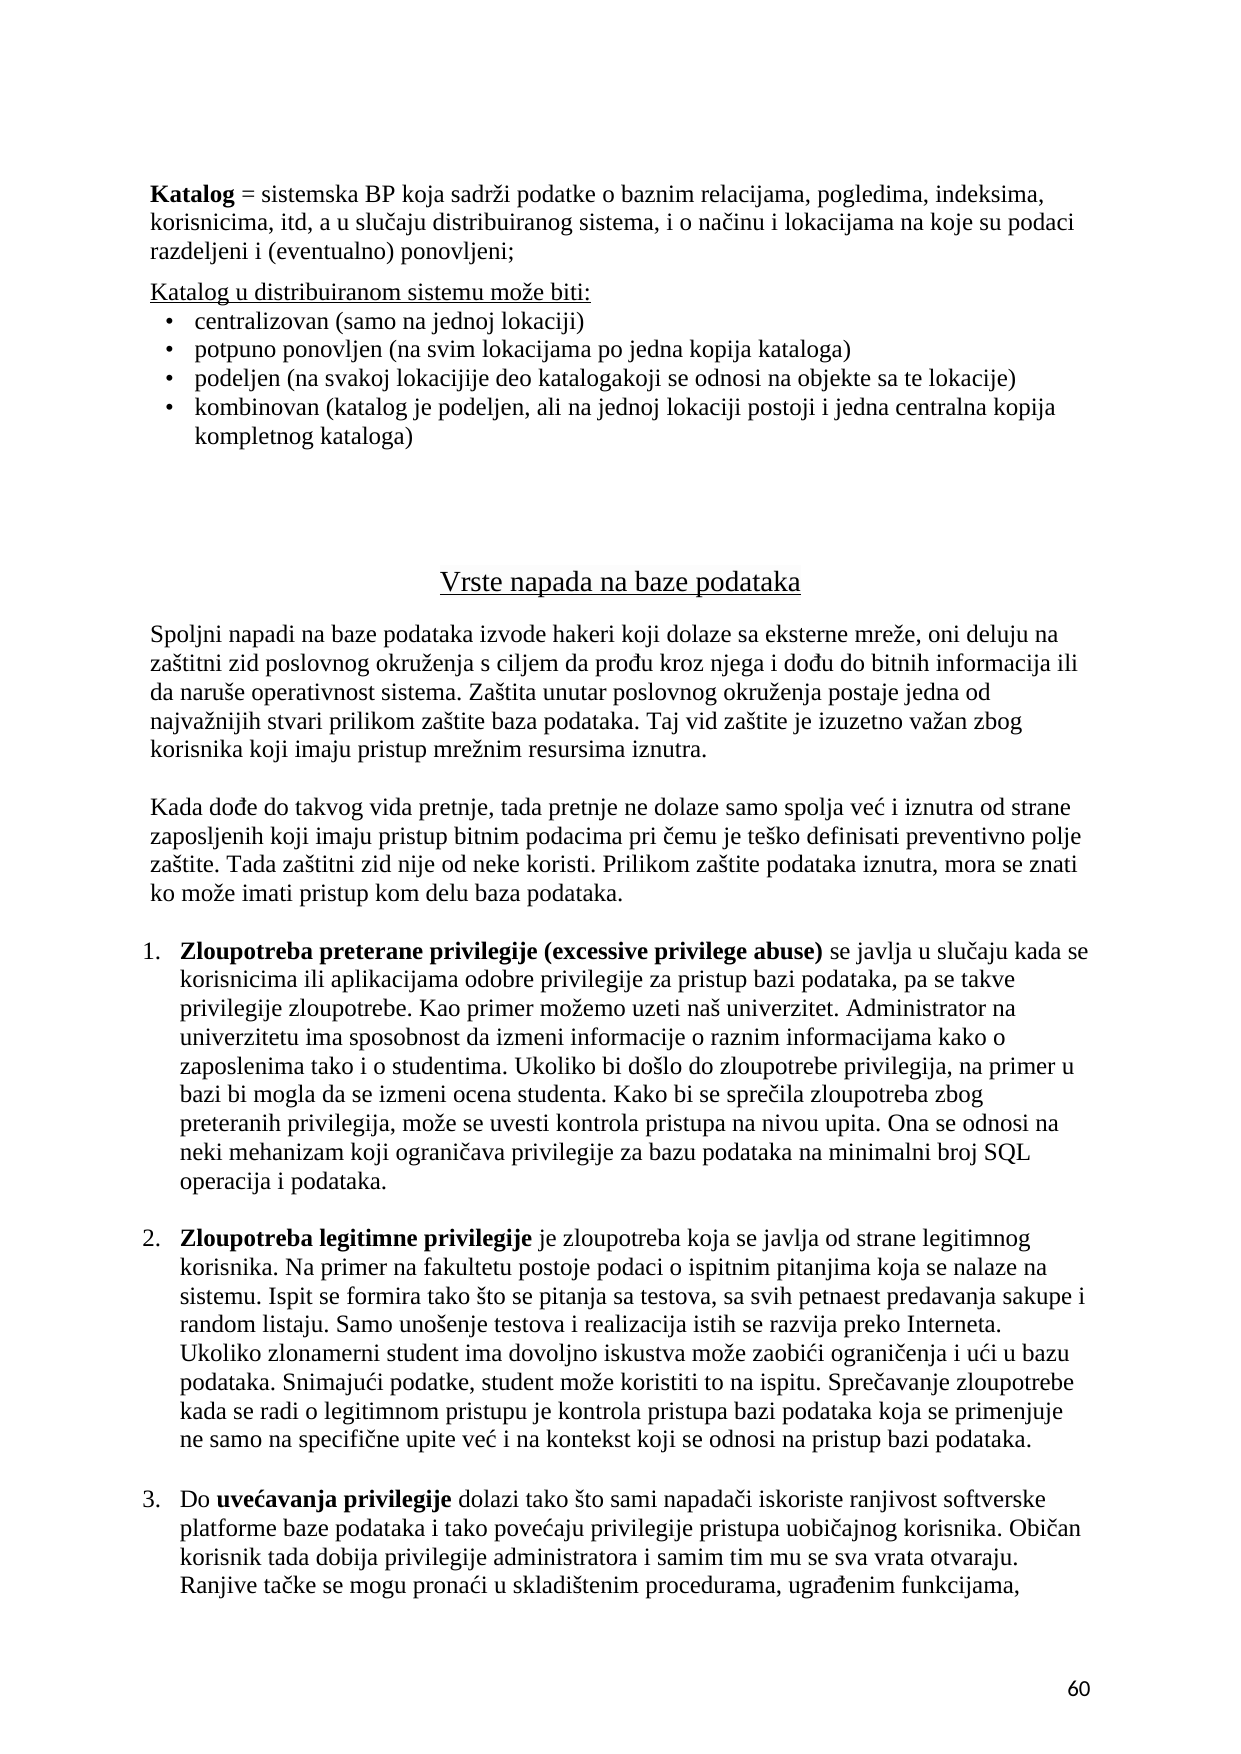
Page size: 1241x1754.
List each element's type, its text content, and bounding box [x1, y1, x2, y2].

list centralizovan (samo na jednoj lokaciji) [165, 306, 1090, 334]
text Kada dođe do takvog vida pretnje, tada pretnje ne dolaze samo spolja već i iznutra od strane zaposljenih koji imaju pristup bitnim podacima pri čemu je teško definisati preventivno polje zaštite. Tada zaštitni zid nije od neke koristi. Prilikom zaštite podataka iznutra, mora se znati ko može imati pristup kom delu baza podataka. [150, 792, 1090, 907]
list podeljen (na svakoj lokacijije deo katalogakoji se odnosi na objekte sa te lokacije) [165, 363, 1090, 392]
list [142, 1484, 1090, 1599]
text Vrste napada na baze podataka [150, 564, 1090, 598]
list kombinovan (katalog je podeljen, ali na jednoj lokaciji postoji i jedna centralna kopija kompletnog kataloga) [165, 392, 1090, 449]
list Zloupotreba preterane privilegije (excessive privilege abuse) se javlja u slučaju kada se korisnicima ili aplikacijama odobre privilegije za pristup bazi podataka, pa se takve privilegije zloupotrebe. Kao primer možemo uzeti naš univerzitet. Administrator na univerzitetu ima sposobnost da izmeni informacije o raznim informacijama kako o zaposlenima tako i o studentima. Ukoliko bi došlo do zloupotrebe privilegija, na primer u bazi bi mogla da se izmeni ocena studenta. Kako bi se sprečila zloupotreba zbog preteranih privilegija, može se uvesti kontrola pristupa na nivou upita. Ona se odnosi na neki mehanizam koji ograničava privilegije za bazu podataka na minimalni broj SQL operacija i podataka. [142, 936, 1090, 1194]
text Katalog = sistemska BP koja sadrži podatke o baznim relacijama, pogledima, indeksima, korisnicima, itd, a u slučaju distribuiranog sistema, i o načinu i lokacijama na koje su podaci razdeljeni i (eventualno) ponovljeni; [150, 179, 1090, 265]
list Zloupotreba legitimne privilegije je zloupotreba koja se javlja od strane legitimnog korisnika. Na primer na fakultetu postoje podaci o ispitnim pitanjima koja se nalaze na sistemu. Ispit se formira tako što se pitanja sa testova, sa svih petnaest predavanja sakupe i random listaju. Samo unošenje testova i realizacija istih se razvija preko Interneta. Ukoliko zlonamerni student ima dovoljno iskustva može zaobići ograničenja i ući u bazu podataka. Snimajući podatke, student može koristiti to na ispitu. Sprečavanje zloupotrebe kada se radi o legitimnom pristupu je kontrola pristupa bazi podataka koja se primenjuje ne samo na specifične upite već i na kontekst koji se odnosi na pristup bazi podataka. [142, 1223, 1090, 1453]
list potpuno ponovljen (na svim lokacijama po jedna kopija kataloga) [165, 334, 1090, 363]
text Katalog u distribuiranom sistemu može biti: [150, 277, 1090, 306]
text Spoljni napadi na baze podataka izvode hakeri koji dolaze sa eksterne mreže, oni deluju na zaštitni zid poslovnog okruženja s ciljem da prođu kroz njega i dođu do bitnih informacija ili da naruše operativnost sistema. Zaštita unutar poslovnog okruženja postaje jedna od najvažnijih stvari prilikom zaštite baza podataka. Taj vid zaštite je izuzetno važan zbog korisnika koji imaju pristup mrežnim resursima iznutra. [150, 619, 1090, 763]
